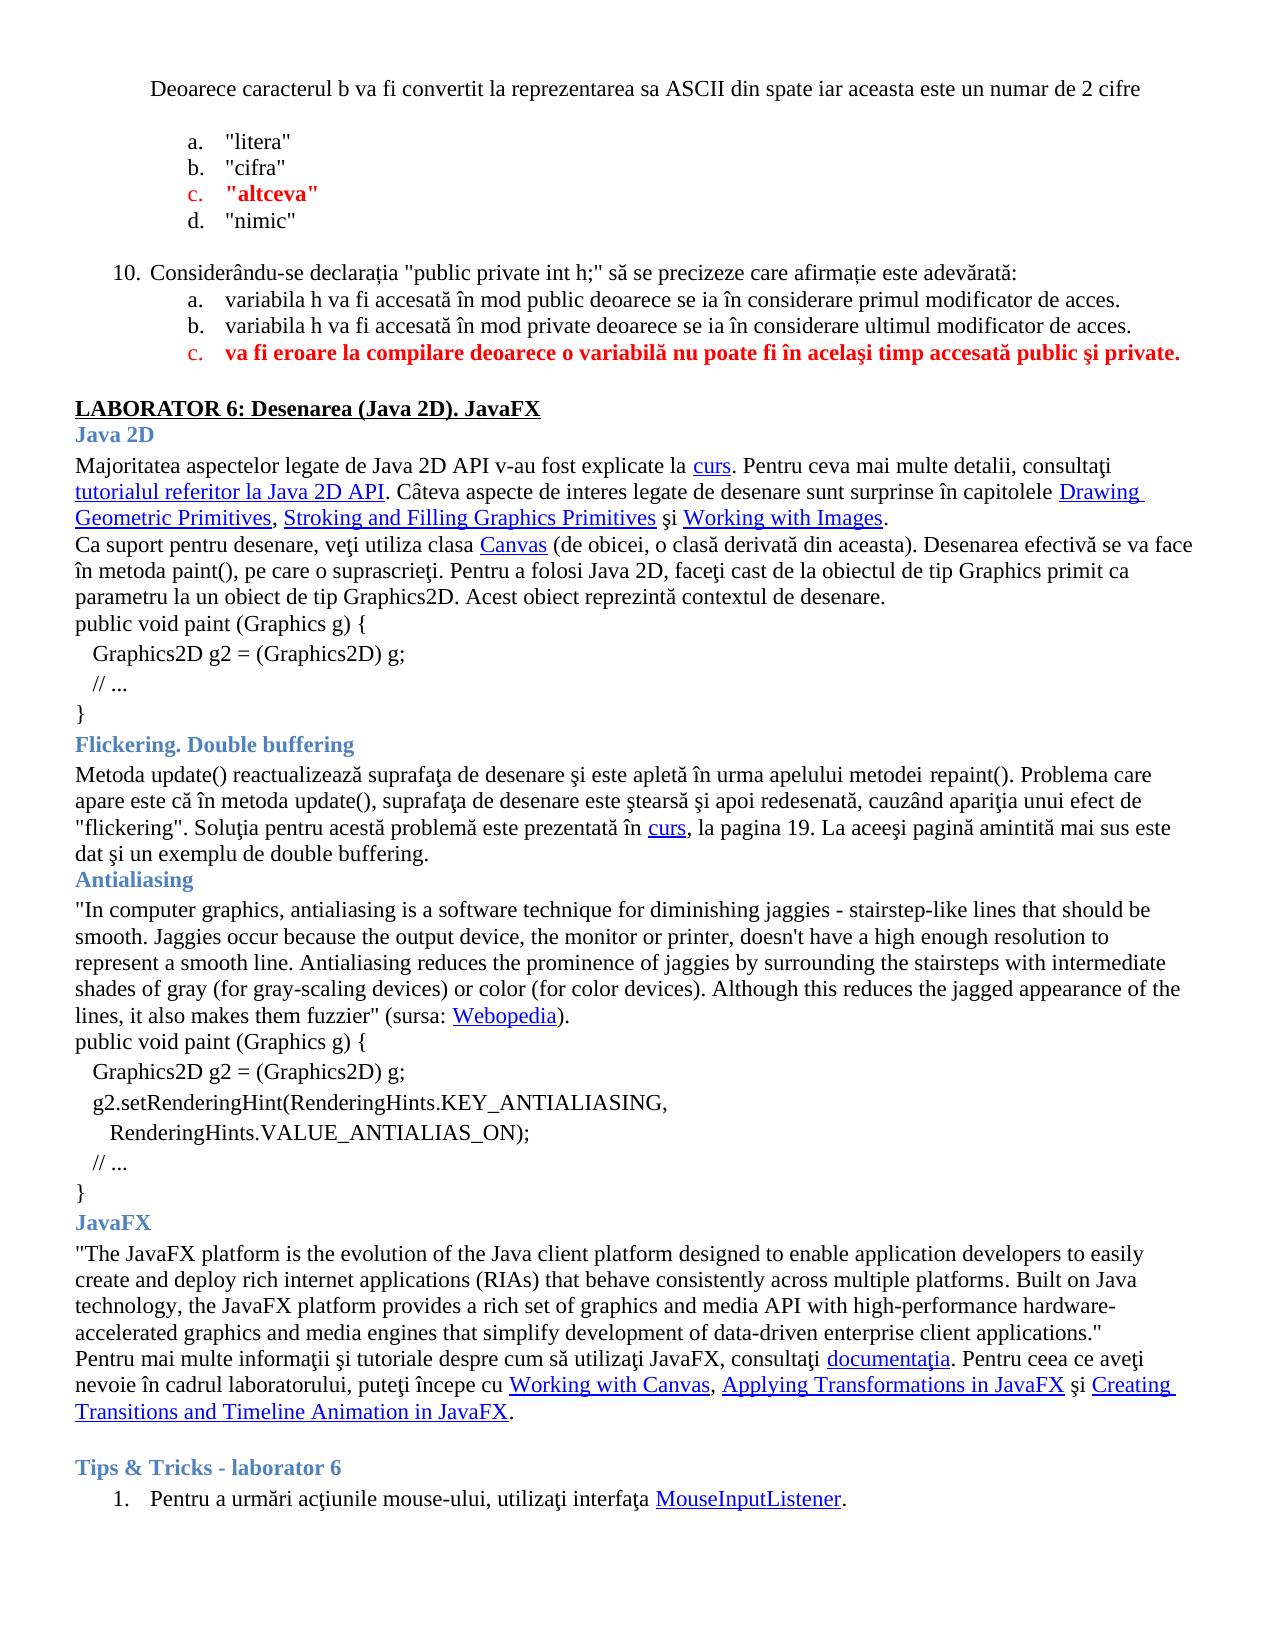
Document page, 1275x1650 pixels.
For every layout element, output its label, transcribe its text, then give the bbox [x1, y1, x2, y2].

subtitle JavaFX [75, 1209, 1200, 1236]
text Pentru mai multe informaţii şi tutoriale despre cum să utilizaţi JavaFX, consultaţi documentaţia. Pentru ceea ce aveţi nevoie în cadrul laboratorului, puteţi începe cu Working with Canvas, Applying Transformations in JavaFX şi Creating Transitions and Timeline Animation in JavaFX. [75, 1345, 1200, 1424]
subtitle Flickering. Double buffering [75, 731, 1200, 757]
list "cifra" [187, 154, 1200, 180]
list va fi eroare la compilare deoarece o variabilă nu poate fi în acelaşi timp accesată public şi private. [187, 338, 1200, 365]
list "altceva" [187, 180, 1200, 207]
subtitle Tips & Tricks - laborator 6 [75, 1454, 1200, 1481]
subtitle Antialiasing [75, 866, 1200, 893]
list variabila h va fi accesată în mod public deoarece se ia în considerare primul modificator de acces. [187, 286, 1200, 312]
subtitle LABORATOR 6: Desenarea (Java 2D). JavaFX [75, 395, 1200, 421]
text Metoda update() reactualizează suprafaţa de desenare şi este apletă în urma apelului metodei repaint(). Problema care apare este că în metoda update(), suprafaţa de desenare este ştearsă şi apoi redesenată, cauzând apariţia unui efect de "flickering". Soluţia pentru acestă problemă este prezentată în curs, la pagina 19. La aceeşi pagină amintită mai sus este dat şi un exemplu de double buffering. [75, 761, 1200, 866]
list Considerându-se declarația "public private int h;" să se precizeze care afirmație este adevărată: [112, 259, 1200, 286]
list variabila h va fi accesată în mod private deoarece se ia în considerare ultimul modificator de acces. [187, 312, 1200, 338]
list "litera" [187, 128, 1200, 154]
text public void paint (Graphics g) { Graphics2D g2 = (Graphics2D) g; g2.setRenderingHint(RenderingHints.KEY_ANTIALIASING, RenderingHints.VALUE_ANTIALIAS_ON); // ... } [75, 1028, 1200, 1206]
list "nimic" [187, 207, 1200, 233]
subtitle Java 2D [75, 421, 1200, 448]
text Ca suport pentru desenare, veţi utiliza clasa Canvas (de obicei, o clasă derivată din aceasta). Desenarea efectivă se va face în metoda paint(), pe care o suprascrieţi. Pentru a folosi Java 2D, faceţi cast de la obiectul de tip Graphics primit ca parametru la un obiect de tip Graphics2D. Acest obiect reprezintă contextul de desenare. [75, 531, 1200, 610]
text Deoarece caracterul b va fi convertit la reprezentarea sa ASCII din spate iar aceasta este un numar de 2 cifre [150, 75, 1200, 101]
list Pentru a urmări acţiunile mouse-ului, utilizaţi interfaţa MouseInputListener. [112, 1484, 1200, 1511]
text Majoritatea aspectelor legate de Java 2D API v-au fost explicate la curs. Pentru ceva mai multe detalii, consultaţi tutorialul referitor la Java 2D API. Câteva aspecte de interes legate de desenare sunt surprinse în capitolele Drawing Geometric Primitives, Stroking and Filling Graphics Primitives şi Working with Images. [75, 452, 1200, 531]
text "In computer graphics, antialiasing is a software technique for diminishing jaggies - stairstep-like lines that should be smooth. Jaggies occur because the output device, the monitor or printer, doesn't have a high enough resolution to represent a smooth line. Antialiasing reduces the prominence of jaggies by surrounding the stairsteps with intermediate shades of gray (for gray-scaling devices) or color (for color devices). Although this reduces the jagged appearance of the lines, it also makes them fuzzier" (sursa: Webopedia). [75, 896, 1200, 1028]
text "The JavaFX platform is the evolution of the Java client platform designed to enable application developers to easily create and deploy rich internet applications (RIAs) that behave consistently across multiple platforms. Built on Java technology, the JavaFX platform provides a rich set of graphics and media API with high-performance hardware-accelerated graphics and media engines that simplify development of data-driven enterprise client applications." [75, 1240, 1200, 1345]
text public void paint (Graphics g) { Graphics2D g2 = (Graphics2D) g; // ... } [75, 610, 1200, 727]
